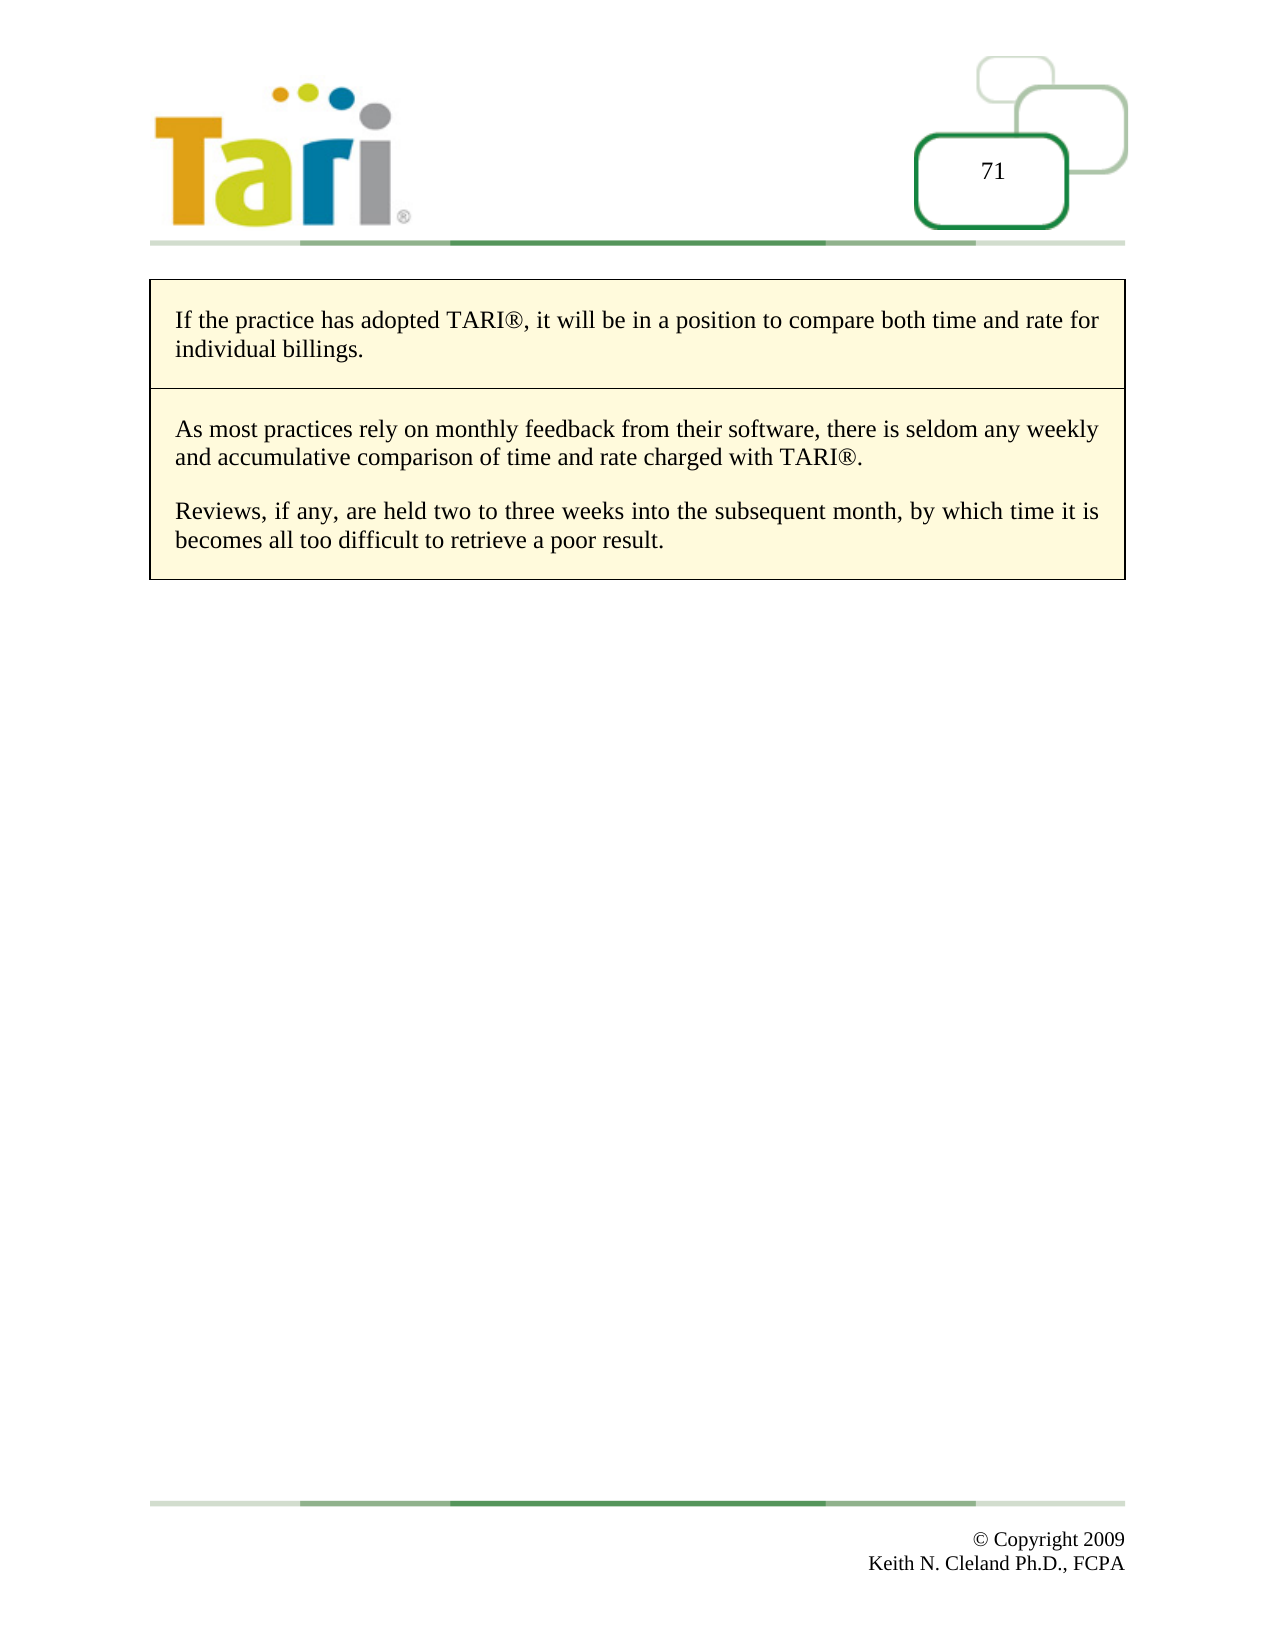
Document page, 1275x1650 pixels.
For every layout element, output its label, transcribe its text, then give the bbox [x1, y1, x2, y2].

picture [914, 56, 1129, 230]
picture [150, 1491, 1125, 1513]
picture [150, 75, 1125, 252]
table_cell As most practices rely on monthly feedback from their software, there is seldom any weekly and accumulative comparison of time and rate charged with TARI®. Reviews, if any, are held two to three weeks into the subsequent month, by which time it is becomes all too difficult to retrieve a poor result. [151, 389, 1124, 579]
